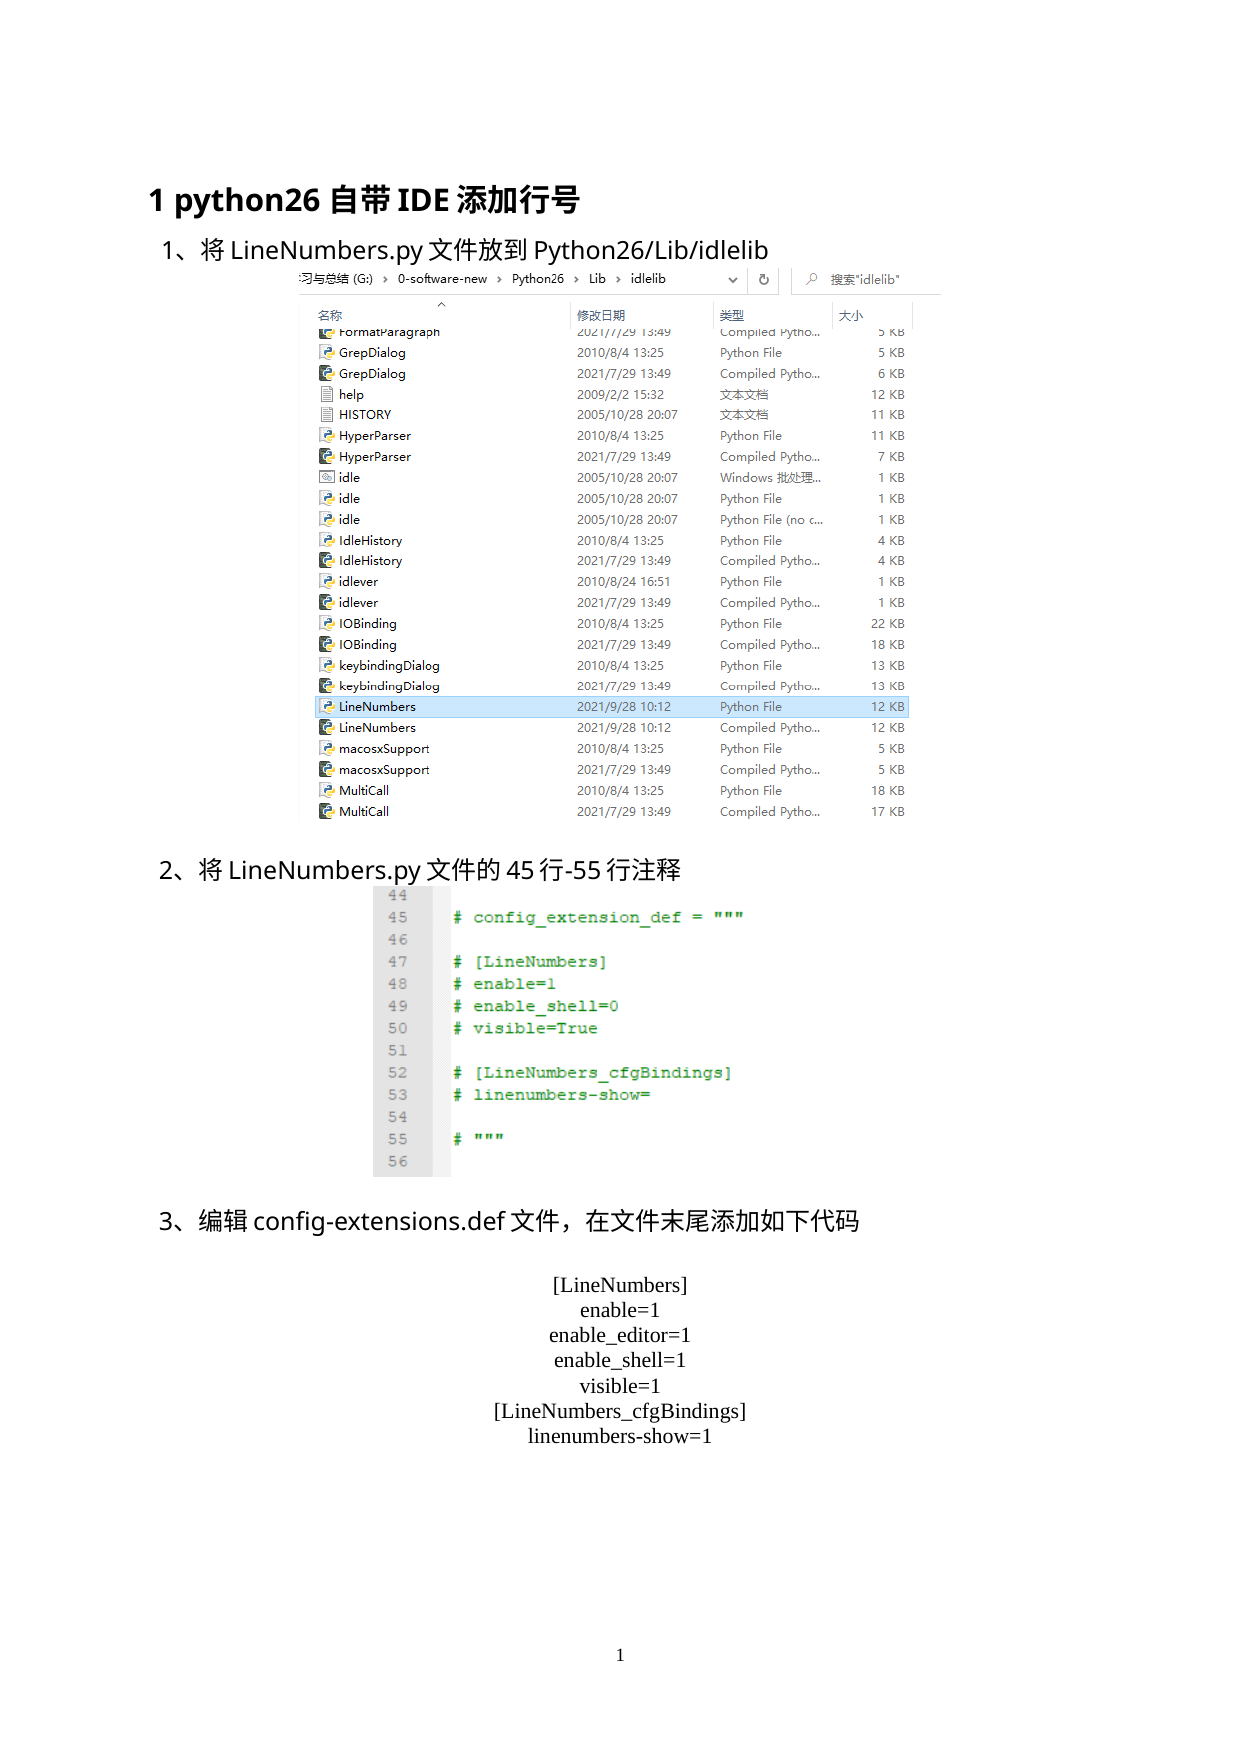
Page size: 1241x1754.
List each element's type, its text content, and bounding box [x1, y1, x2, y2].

text enable_shell=1 [148, 1347, 1092, 1373]
text 2、将LineNumbers.py文件的45行-55行注释 [148, 850, 1092, 886]
text visible=1 [148, 1373, 1092, 1398]
text [LineNumbers_cfgBindings] [148, 1398, 1092, 1423]
text enable_editor=1 [148, 1322, 1092, 1347]
picture [373, 886, 868, 1177]
picture [299, 268, 941, 825]
text enable=1 [148, 1297, 1092, 1322]
text 1、将LineNumbers.py文件放到Python26/Lib/idlelib [148, 221, 1092, 269]
text linenumbers-show=1 [148, 1423, 1092, 1448]
text 1 python26 自带IDE添加行号 [148, 173, 1092, 221]
text 3、编辑config-extensions.def文件，在文件末尾添加如下代码 [148, 1202, 1092, 1238]
text [LineNumbers] [148, 1272, 1092, 1297]
